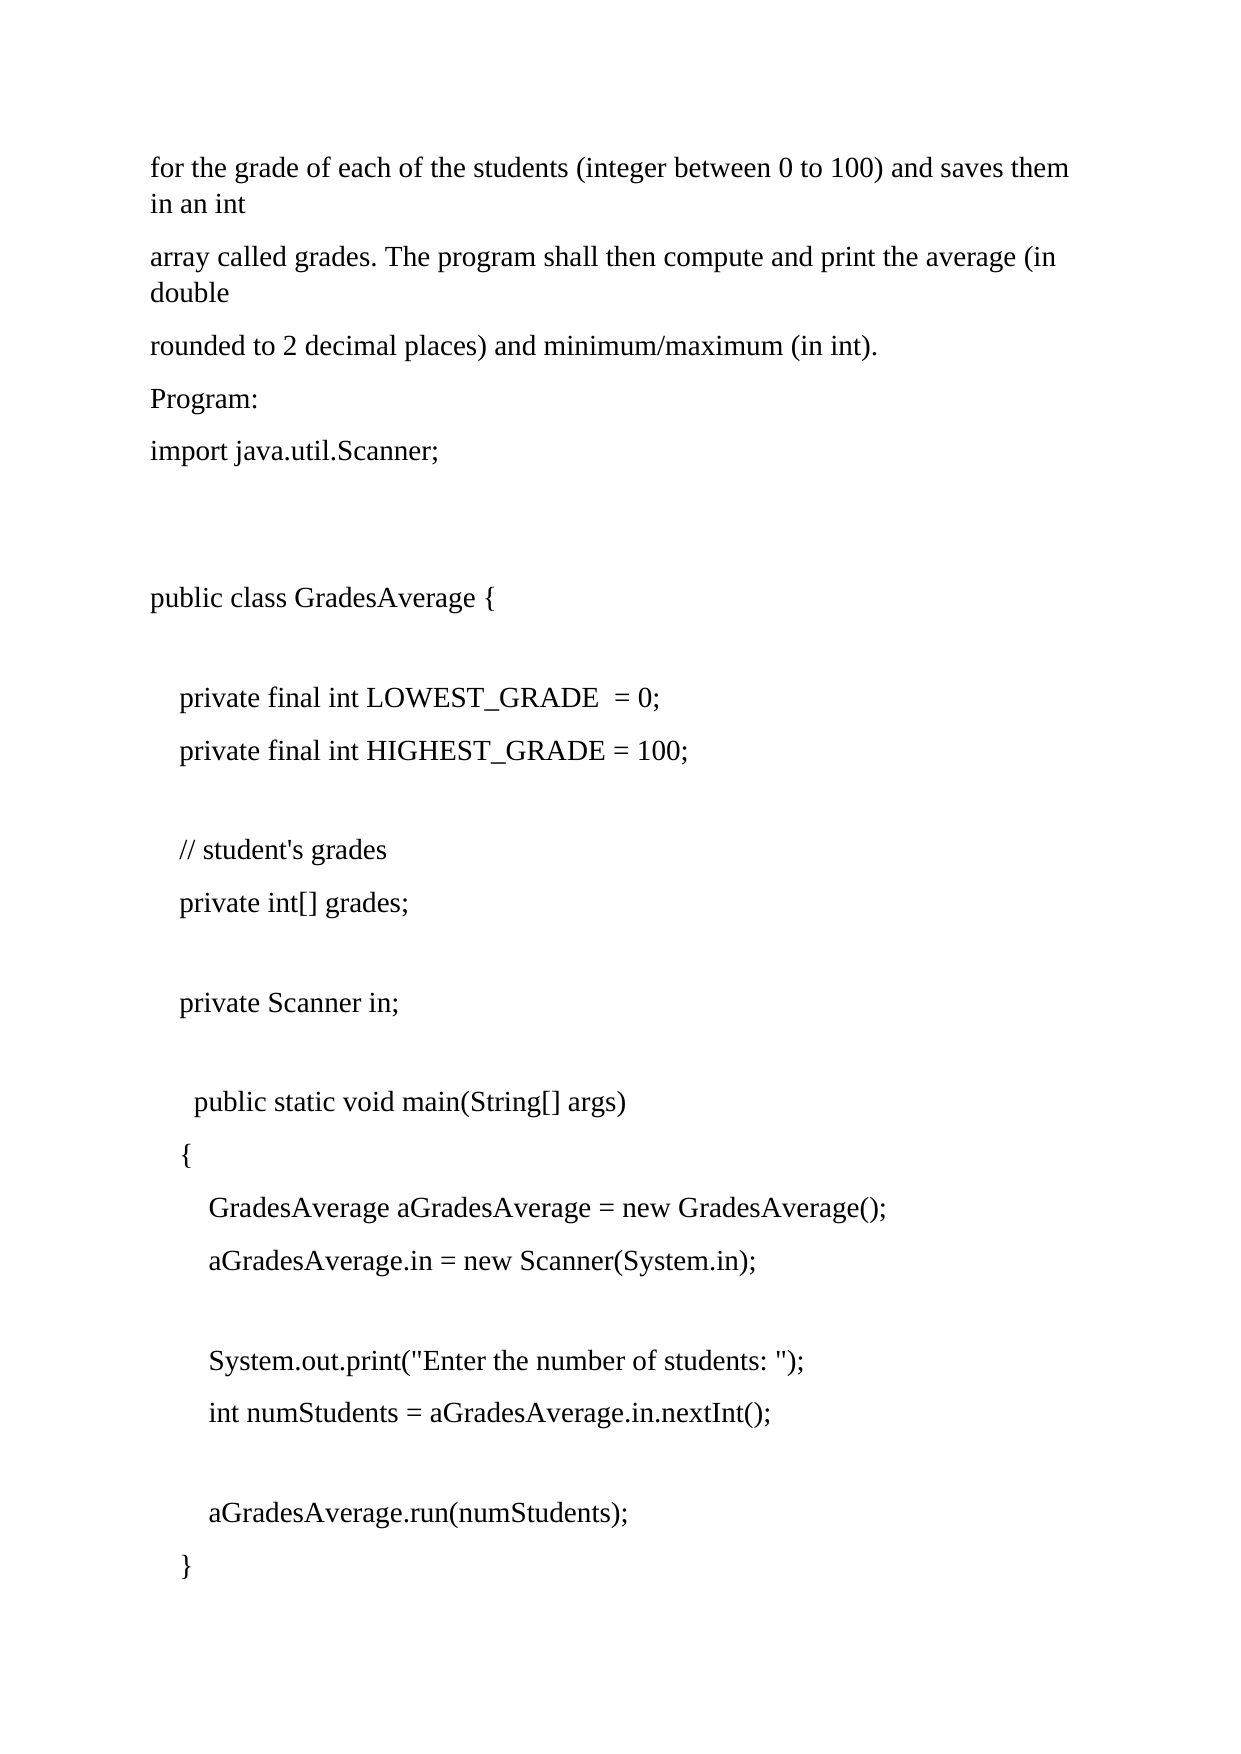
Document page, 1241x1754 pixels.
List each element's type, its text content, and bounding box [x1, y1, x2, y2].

text private Scanner in; [150, 985, 1090, 1018]
text for the grade of each of the students (integer between 0 to 100) and saves them in an int [150, 150, 1090, 220]
text { [150, 1137, 1090, 1171]
text array called grades. The program shall then compute and print the average (in double [150, 239, 1090, 309]
text public static void main(String[] args) [150, 1084, 1090, 1118]
text int numStudents = aGradesAverage.in.nextInt(); [150, 1395, 1090, 1429]
text } [150, 1548, 1090, 1581]
text GradesAverage aGradesAverage = new GradesAverage(); [150, 1190, 1090, 1224]
text Program: [150, 381, 1090, 414]
text aGradesAverage.run(numStudents); [150, 1495, 1090, 1529]
text private final int LOWEST_GRADE = 0; [150, 680, 1090, 713]
text private final int HIGHEST_GRADE = 100; [150, 733, 1090, 766]
text aGradesAverage.in = new Scanner(System.in); [150, 1243, 1090, 1276]
text System.out.print("Enter the number of students: "); [150, 1343, 1090, 1376]
text public class GradesAverage { [150, 580, 1090, 614]
text // student's grades [150, 832, 1090, 866]
text rounded to 2 decimal places) and minimum/maximum (in int). [150, 328, 1090, 361]
text private int[] grades; [150, 885, 1090, 919]
text import java.util.Scanner; [150, 433, 1090, 467]
